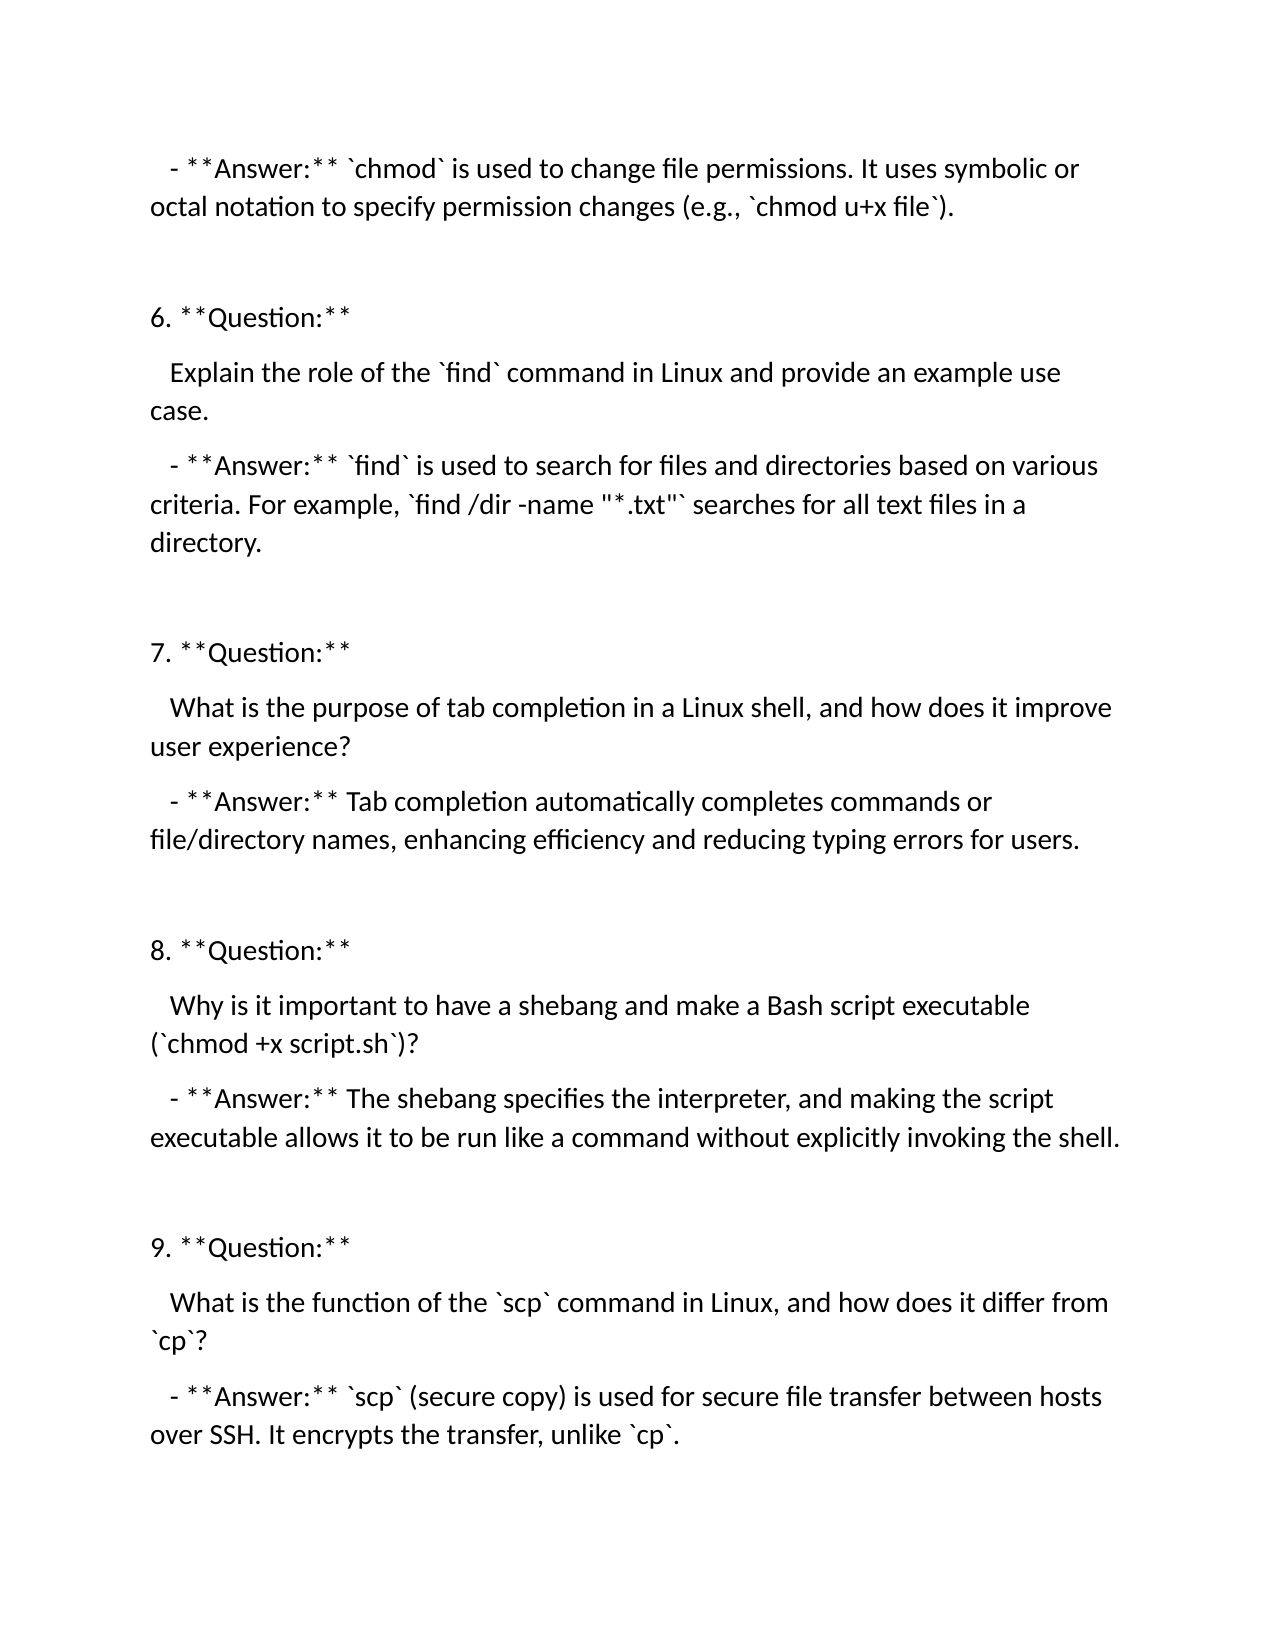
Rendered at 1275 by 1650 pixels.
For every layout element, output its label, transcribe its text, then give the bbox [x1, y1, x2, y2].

text - **Answer:** The shebang specifies the interpreter, and making the script executable allows it to be run like a command without explicitly invoking the shell. [150, 1080, 1125, 1154]
text What is the function of the `scp` command in Linux, and how does it differ from `cp`? [150, 1284, 1125, 1358]
text 8. **Question:** [150, 932, 1125, 967]
text 9. **Question:** [150, 1229, 1125, 1264]
text 6. **Question:** [150, 299, 1125, 334]
text Why is it important to have a shebang and make a Bash script executable (`chmod +x script.sh`)? [150, 987, 1125, 1061]
text - **Answer:** Tab completion automatically completes commands or file/directory names, enhancing efficiency and reducing typing errors for users. [150, 783, 1125, 857]
text - **Answer:** `scp` (secure copy) is used for secure file transfer between hosts over SSH. It encrypts the transfer, unlike `cp`. [150, 1378, 1125, 1452]
text - **Answer:** `find` is used to search for files and directories based on various criteria. For example, `find /dir -name "*.txt"` searches for all text files in a directory. [150, 447, 1125, 560]
text - **Answer:** `chmod` is used to change file permissions. It uses symbolic or octal notation to specify permission changes (e.g., `chmod u+x file`). [150, 150, 1125, 224]
text What is the purpose of tab completion in a Linux shell, and how does it improve user experience? [150, 689, 1125, 763]
text 7. **Question:** [150, 634, 1125, 670]
text Explain the role of the `find` command in Linux and provide an example use case. [150, 354, 1125, 428]
